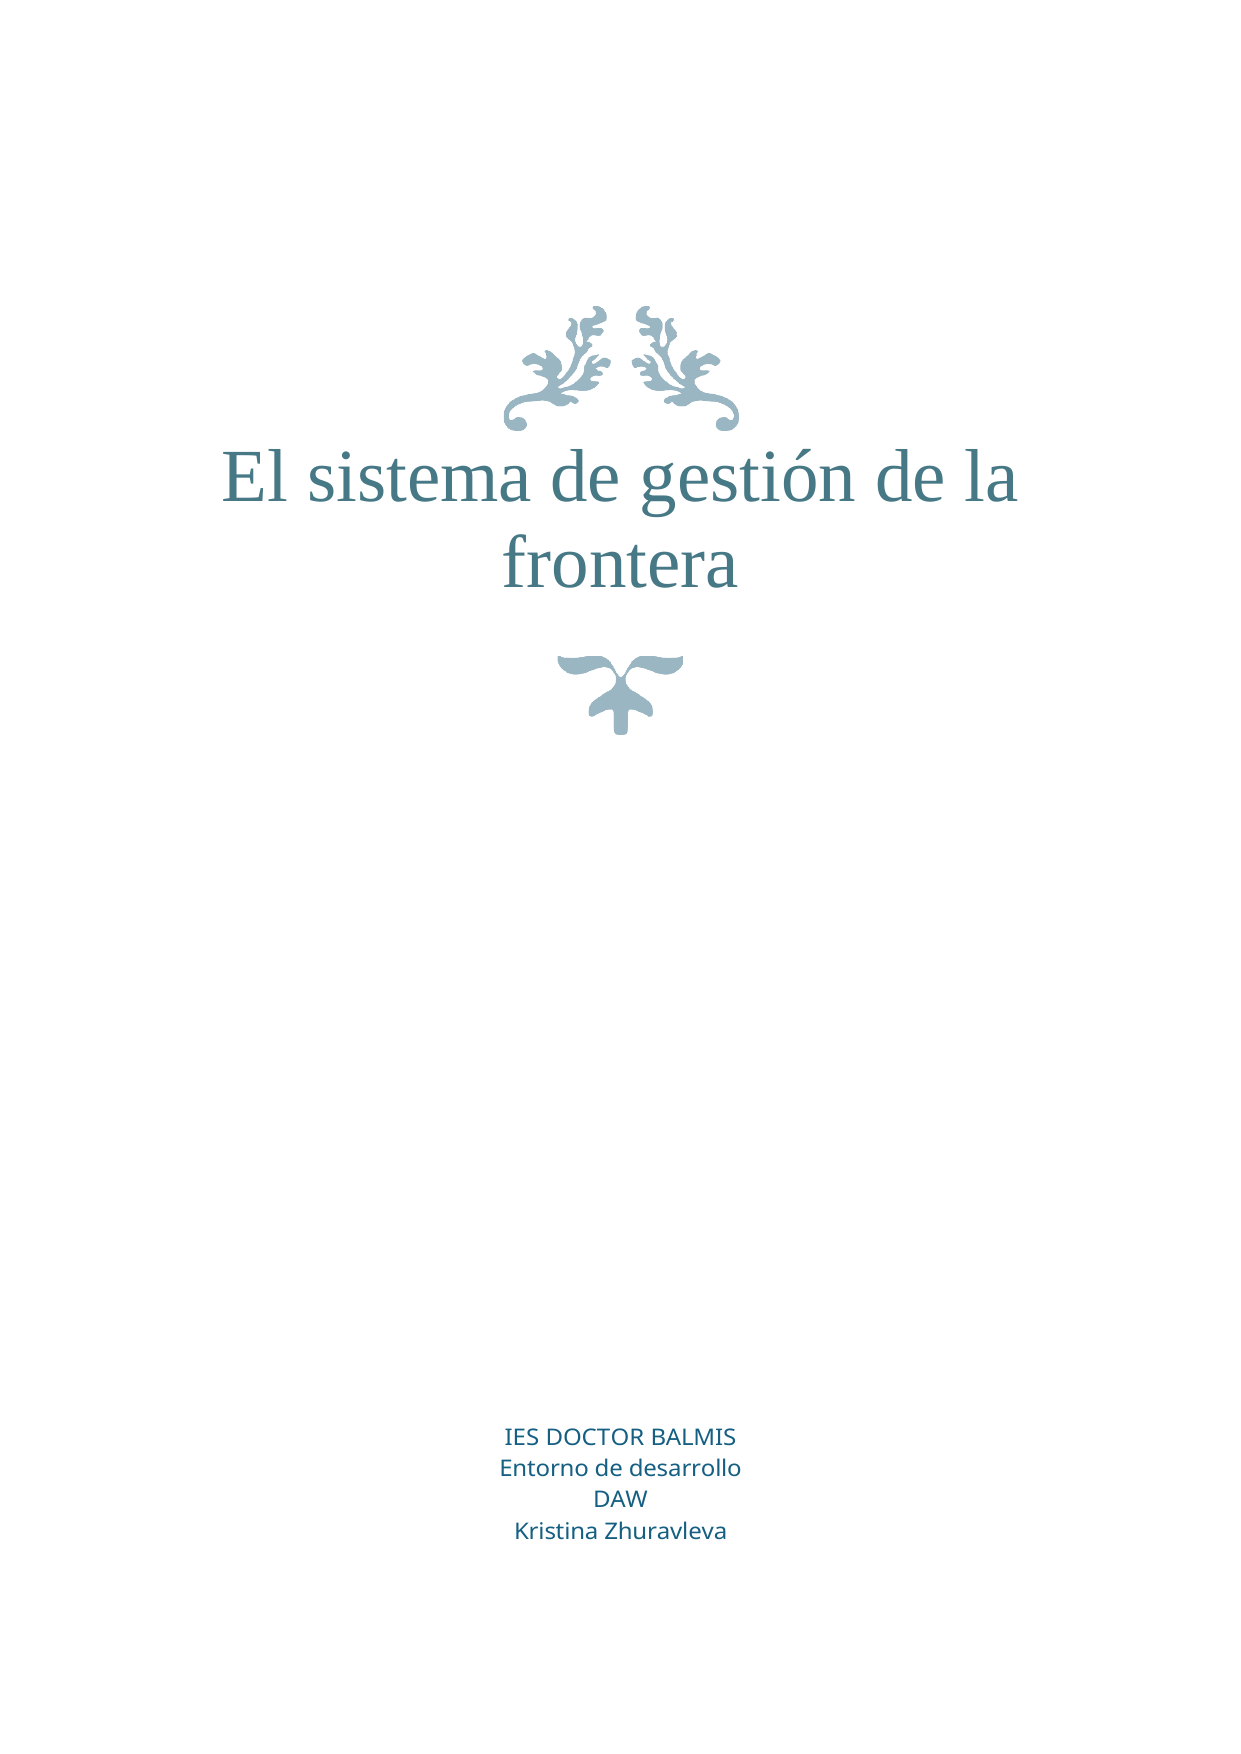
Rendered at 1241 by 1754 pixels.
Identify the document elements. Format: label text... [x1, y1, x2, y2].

text DAW [177, 1483, 1064, 1514]
picture [557, 656, 683, 735]
picture [503, 306, 739, 431]
text IES DOCTOR BALMIS [177, 1421, 1064, 1452]
title El sistema de gestión de la frontera [204, 431, 1036, 603]
text Entorno de desarrollo [177, 1452, 1064, 1483]
text Kristina Zhuravleva [177, 1514, 1064, 1546]
